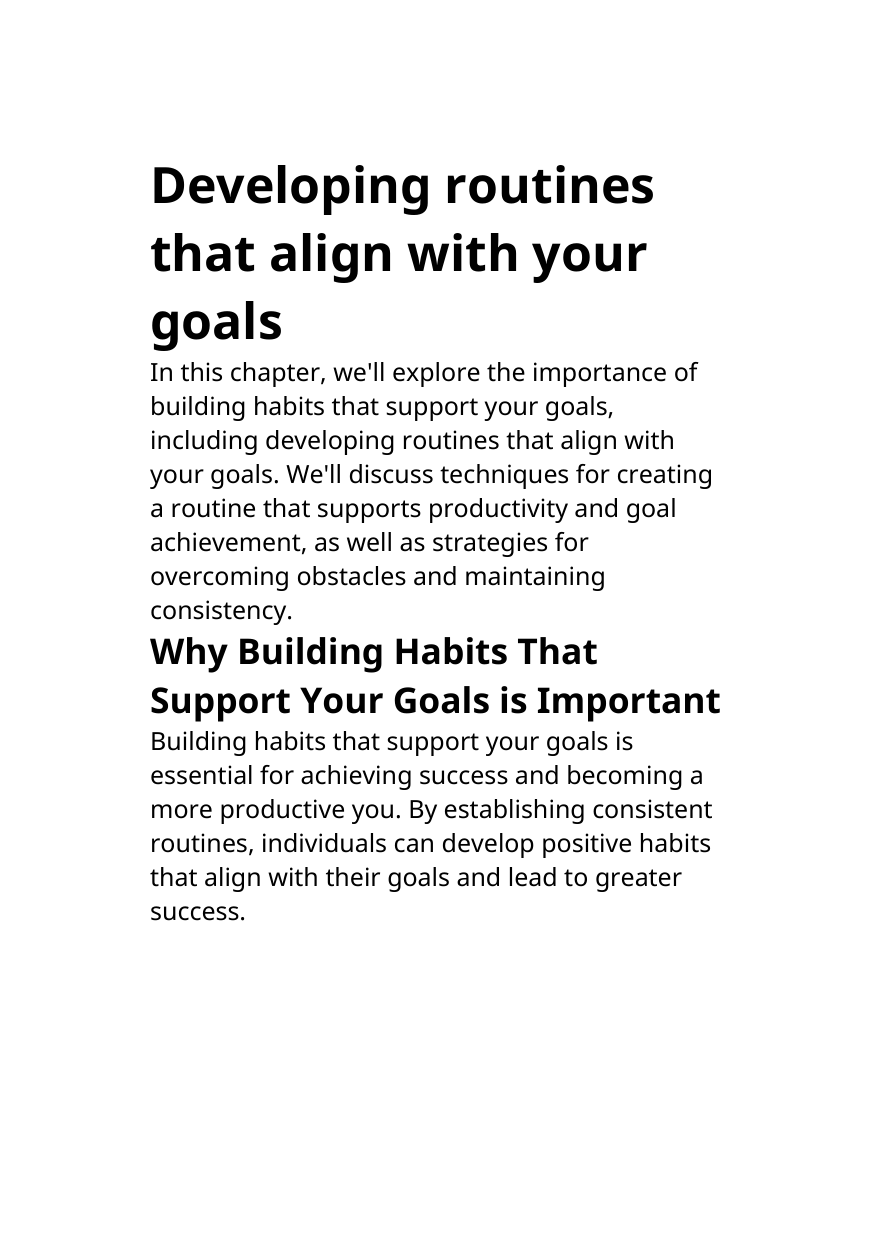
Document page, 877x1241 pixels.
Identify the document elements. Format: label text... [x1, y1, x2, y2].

subtitle Developing routines that align with your goals [150, 150, 727, 354]
text Building habits that support your goals is essential for achieving success and becoming a more productive you. By establishing consistent routines, individuals can develop positive habits that align with their goals and lead to greater success. [150, 723, 727, 928]
subtitle Why Building Habits That Support Your Goals is Important [150, 627, 727, 723]
text In this chapter, we'll explore the importance of building habits that support your goals, including developing routines that align with your goals. We'll discuss techniques for creating a routine that supports productivity and goal achievement, as well as strategies for overcoming obstacles and maintaining consistency. [150, 354, 727, 627]
